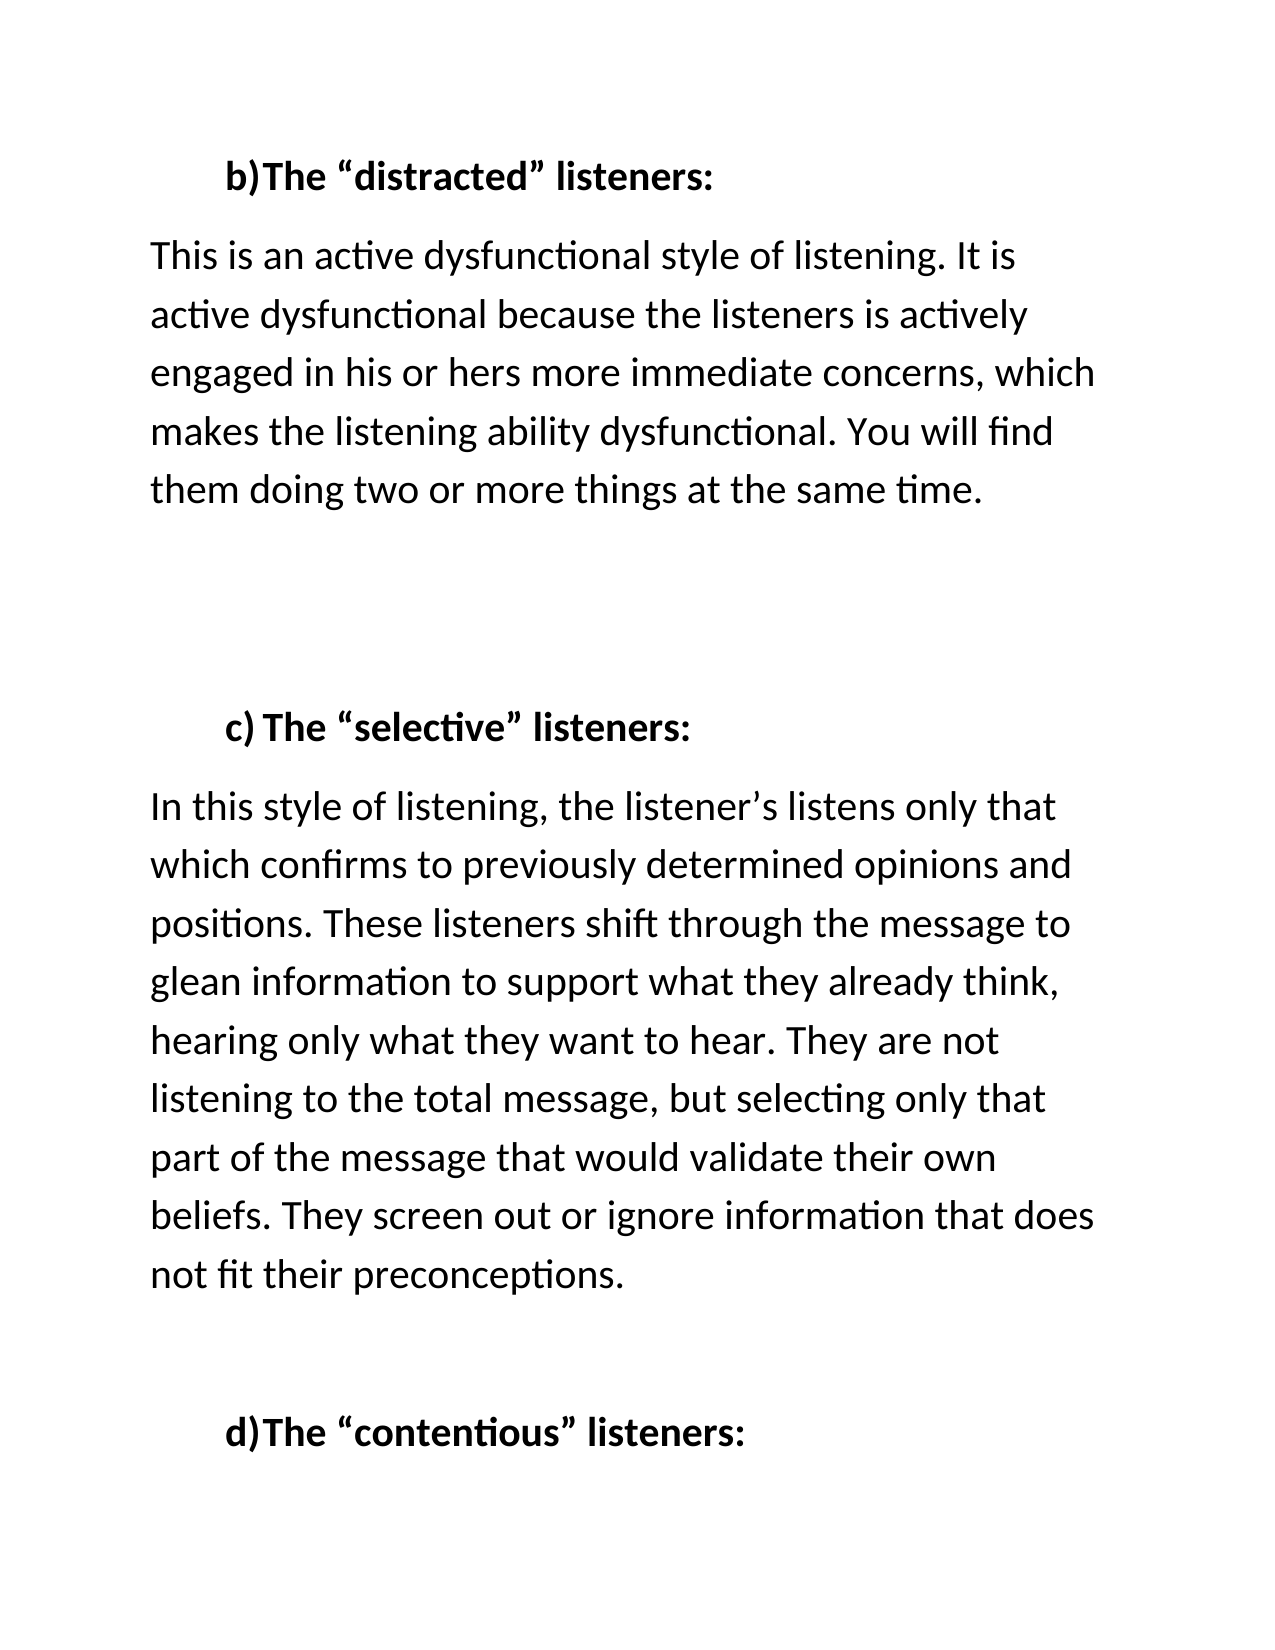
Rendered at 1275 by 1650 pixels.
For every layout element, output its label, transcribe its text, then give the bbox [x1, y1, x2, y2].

text In this style of listening, the listener’s listens only that which confirms to previously determined opinions and positions. These listeners shift through the message to glean information to support what they already think, hearing only what they want to hear. They are not listening to the total message, but selecting only that part of the message that would validate their own beliefs. They screen out or ignore information that does not fit their preconceptions. [150, 780, 1125, 1298]
list The “selective” listeners: [225, 701, 1125, 752]
list The “distracted” listeners: [225, 150, 1125, 201]
list The “contentious” listeners: [225, 1406, 1125, 1457]
text This is an active dysfunctional style of listening. It is active dysfunctional because the listeners is actively engaged in his or hers more immediate concerns, which makes the listening ability dysfunctional. You will find them doing two or more things at the same time. [150, 229, 1125, 514]
